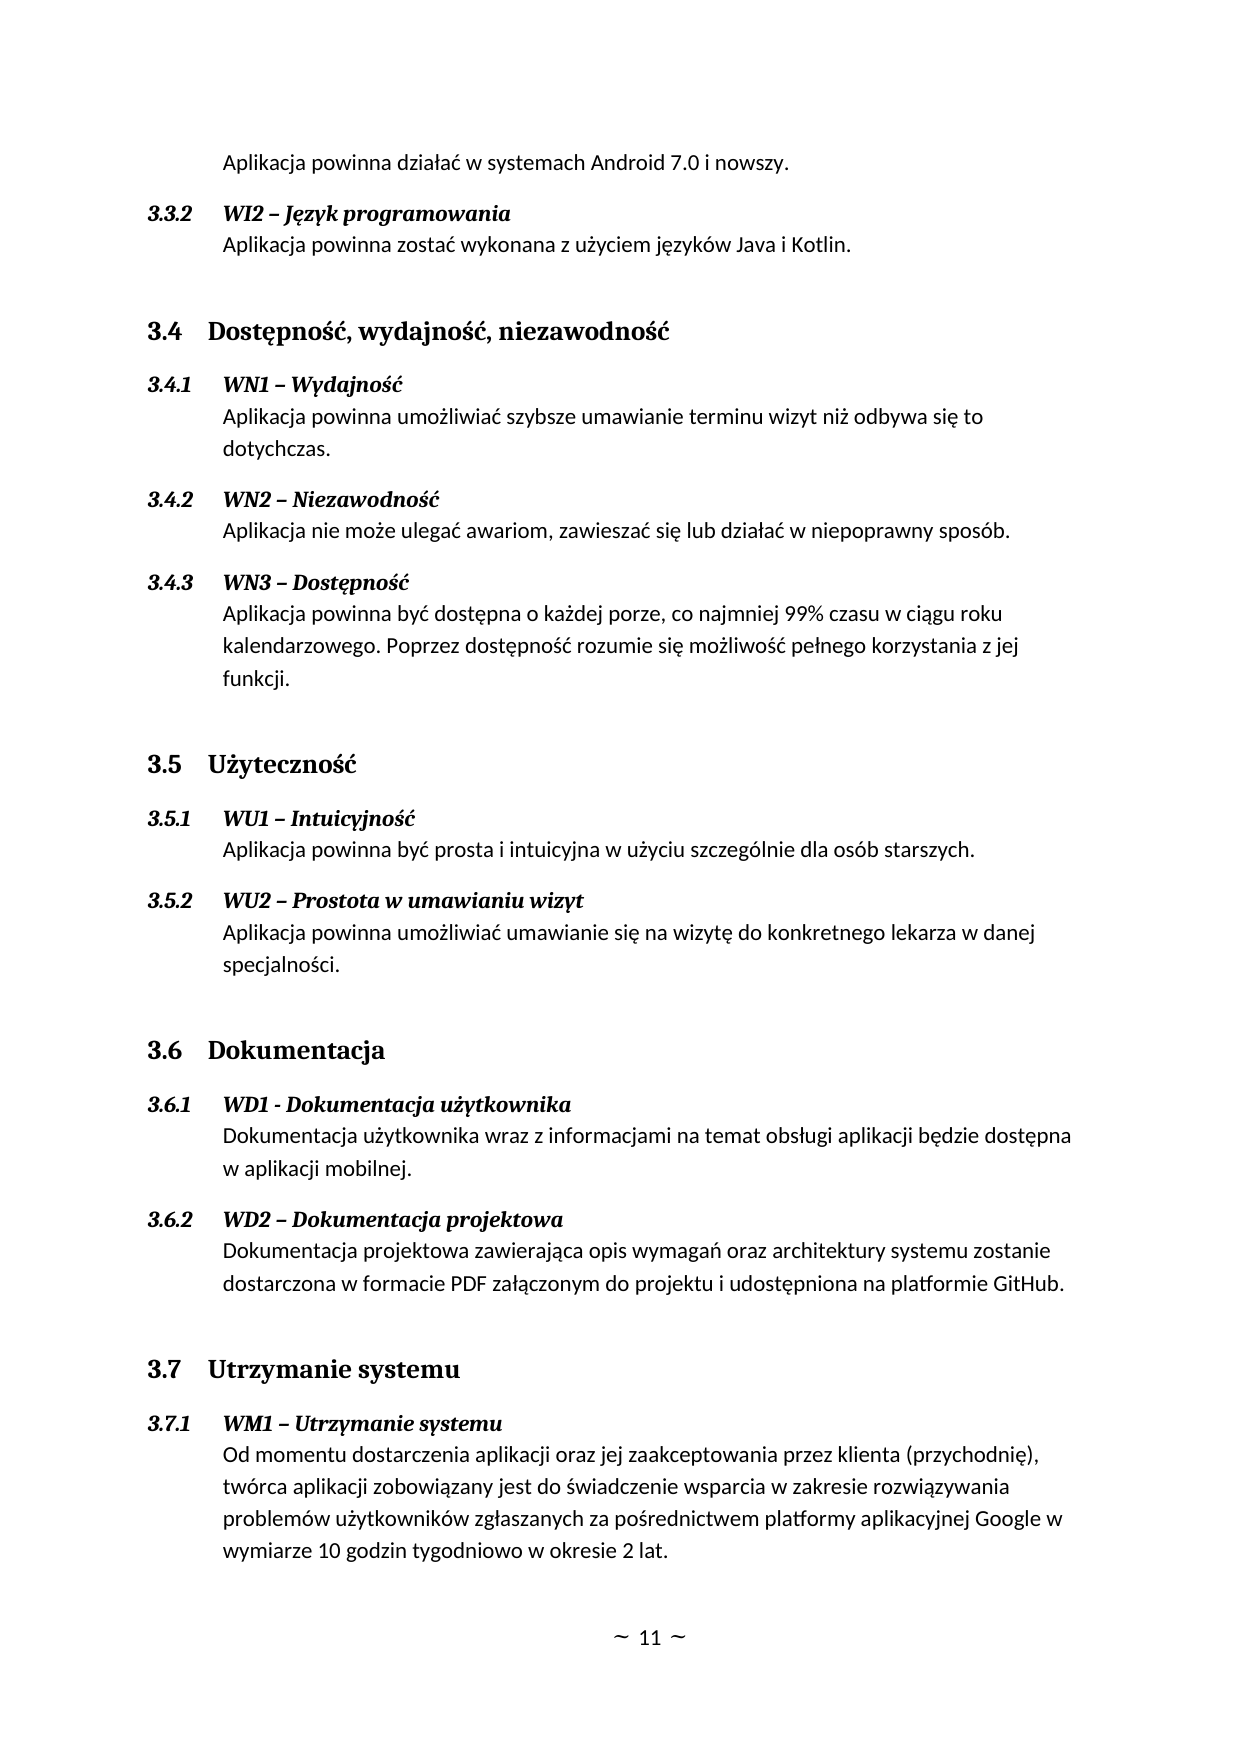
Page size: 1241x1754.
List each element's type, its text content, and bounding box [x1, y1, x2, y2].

subtitle WD2 – Dokumentacja projektowa [148, 1207, 1093, 1233]
list Aplikacja powinna być prosta i intuicyjna w użyciu szczególnie dla osób starszych. [223, 835, 1093, 863]
list Aplikacja powinna zostać wykonana z użyciem języków Java i Kotlin. [223, 230, 1093, 258]
subtitle WD1 - Dokumentacja użytkownika [148, 1092, 1093, 1118]
subtitle Dokumentacja [148, 1035, 1093, 1066]
subtitle WI2 – Język programowania [148, 201, 1093, 227]
subtitle Dostępność, wydajność, niezawodność [148, 316, 1093, 347]
subtitle Utrzymanie systemu [148, 1354, 1093, 1385]
list Aplikacja powinna umożliwiać szybsze umawianie terminu wizyt niż odbywa się to dotychczas. [223, 402, 1093, 462]
list Aplikacja powinna być dostępna o każdej porze, co najmniej 99% czasu w ciągu roku kalendarzowego. Poprzez dostępność rozumie się możliwość pełnego korzystania z jej funkcji. [223, 599, 1093, 692]
subtitle WN1 – Wydajność [148, 372, 1093, 398]
subtitle WU2 – Prostota w umawianiu wizyt [148, 888, 1093, 914]
subtitle WU1 – Intuicyjność [148, 806, 1093, 832]
list Aplikacja powinna działać w systemach Android 7.0 i nowszy. [223, 148, 1093, 176]
list Aplikacja nie może ulegać awariom, zawieszać się lub działać w niepoprawny sposób. [223, 517, 1093, 545]
list Dokumentacja projektowa zawierająca opis wymagań oraz architektury systemu zostanie dostarczona w formacie PDF załączonym do projektu i udostępniona na platformie GitHub. [223, 1236, 1093, 1297]
list Dokumentacja użytkownika wraz z informacjami na temat obsługi aplikacji będzie dostępna w aplikacji mobilnej. [223, 1122, 1093, 1182]
subtitle WN3 – Dostępność [148, 570, 1093, 596]
subtitle Użyteczność [148, 749, 1093, 780]
subtitle WM1 – Utrzymanie systemu [148, 1410, 1093, 1437]
list Aplikacja powinna umożliwiać umawianie się na wizytę do konkretnego lekarza w danej specjalności. [223, 918, 1093, 978]
subtitle WN2 – Niezawodność [148, 487, 1093, 513]
